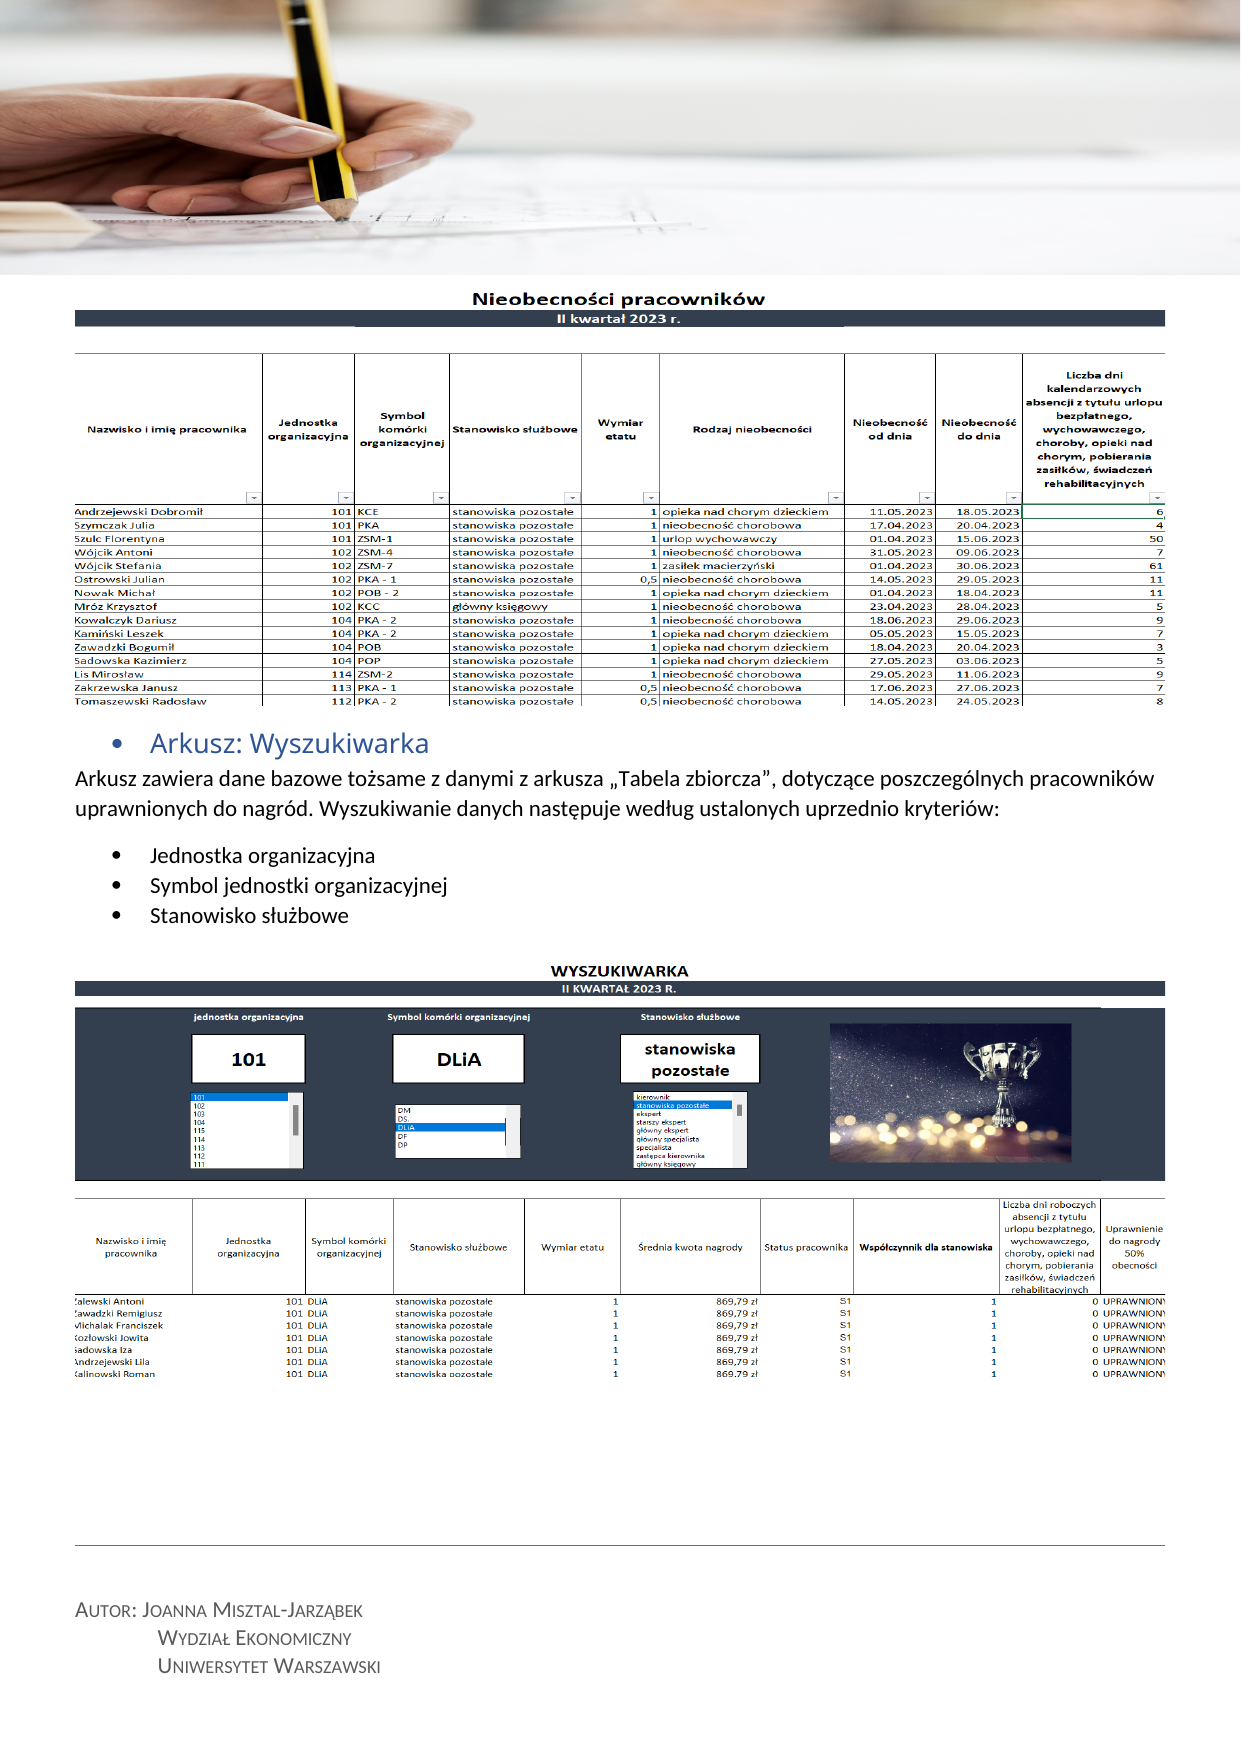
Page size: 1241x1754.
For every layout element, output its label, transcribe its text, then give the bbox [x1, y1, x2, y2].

subtitle Arkusz: Wyszukiwarka [112, 724, 1165, 761]
picture [75, 948, 1166, 1377]
list Symbol jednostki organizacyjnej [112, 871, 1165, 899]
picture [75, 276, 1166, 706]
list Stanowisko służbowe [112, 901, 1165, 929]
text Arkusz zawiera dane bazowe tożsame z danymi z arkusza „Tabela zbiorcza”, dotyczące poszczególnych pracowników uprawnionych do nagród. Wyszukiwanie danych następuje według ustalonych uprzednio kryteriów: [75, 764, 1165, 822]
picture [0, 0, 1241, 275]
list Jednostka organizacyjna [112, 841, 1165, 869]
